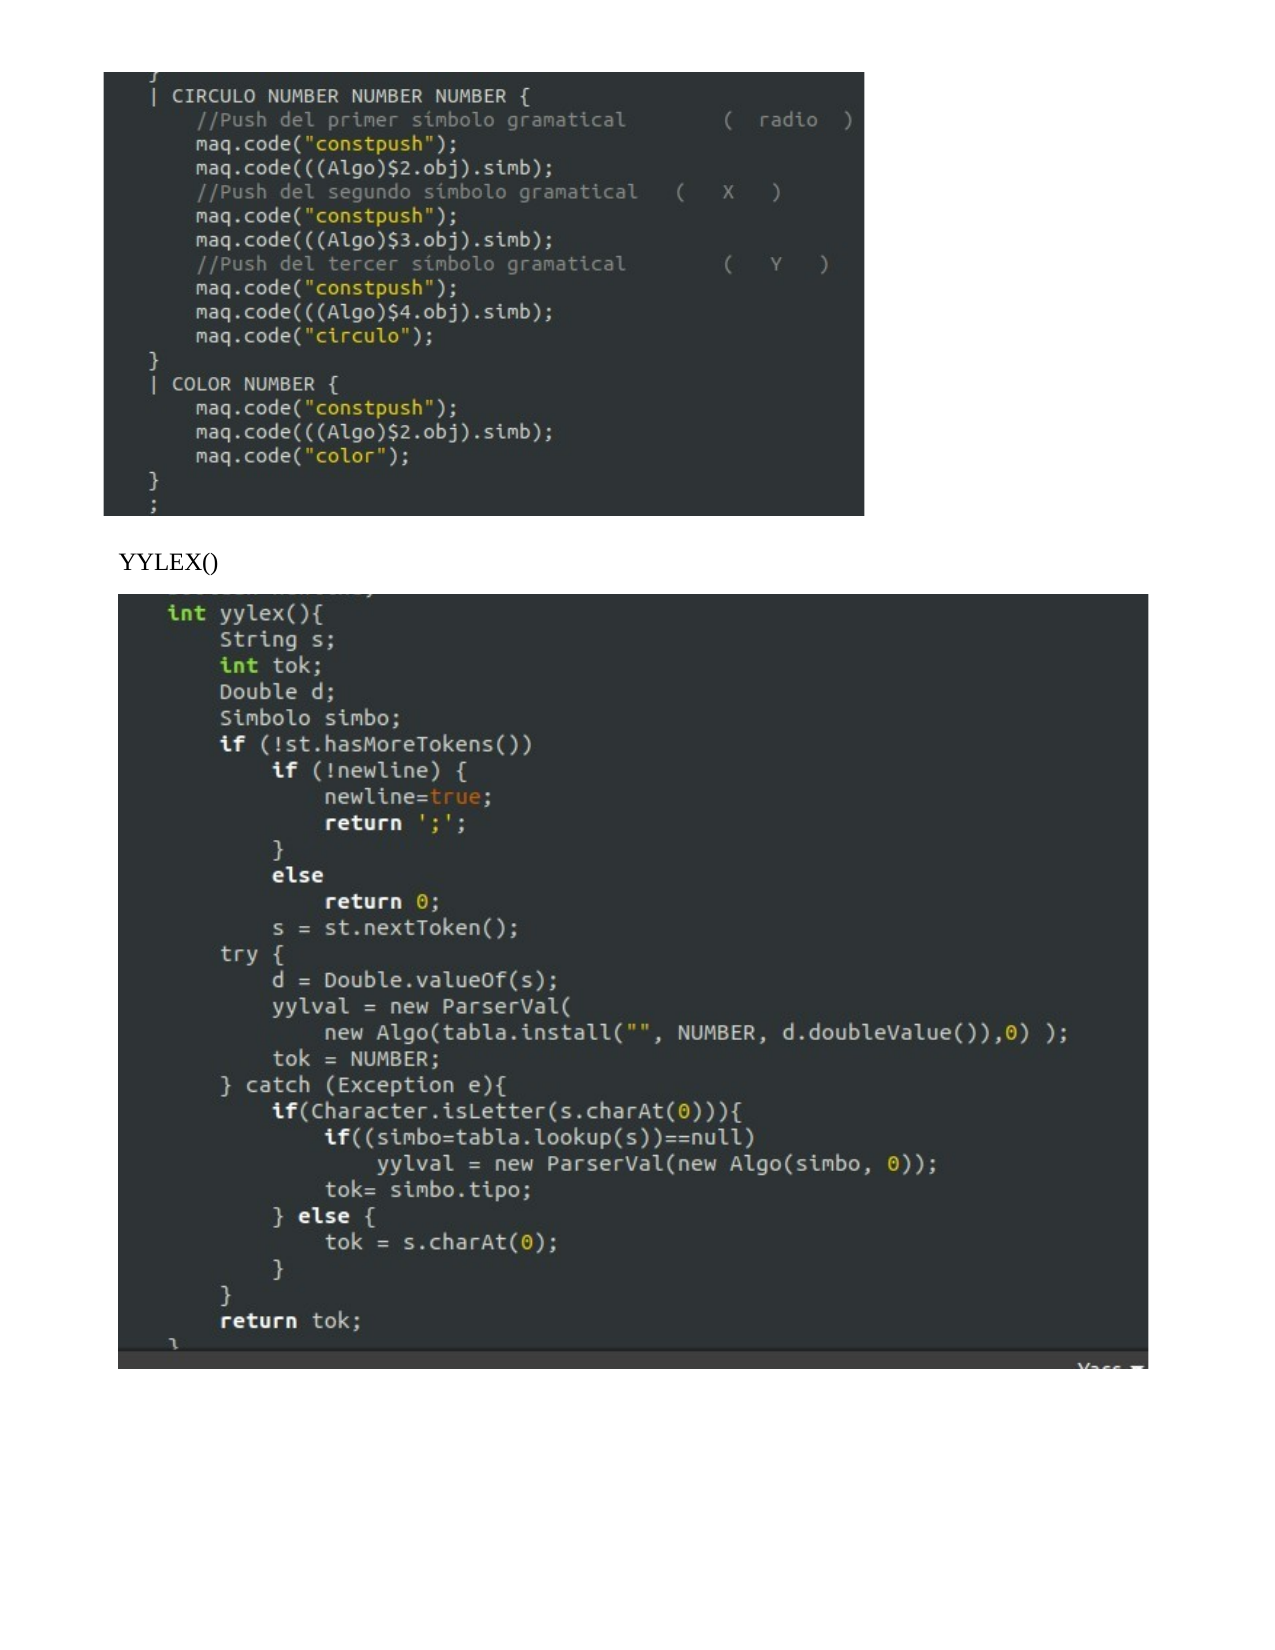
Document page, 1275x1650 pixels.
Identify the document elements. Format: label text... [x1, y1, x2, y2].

picture [118, 594, 1149, 1369]
text YYLEX() [118, 547, 1275, 575]
picture [103, 72, 865, 516]
